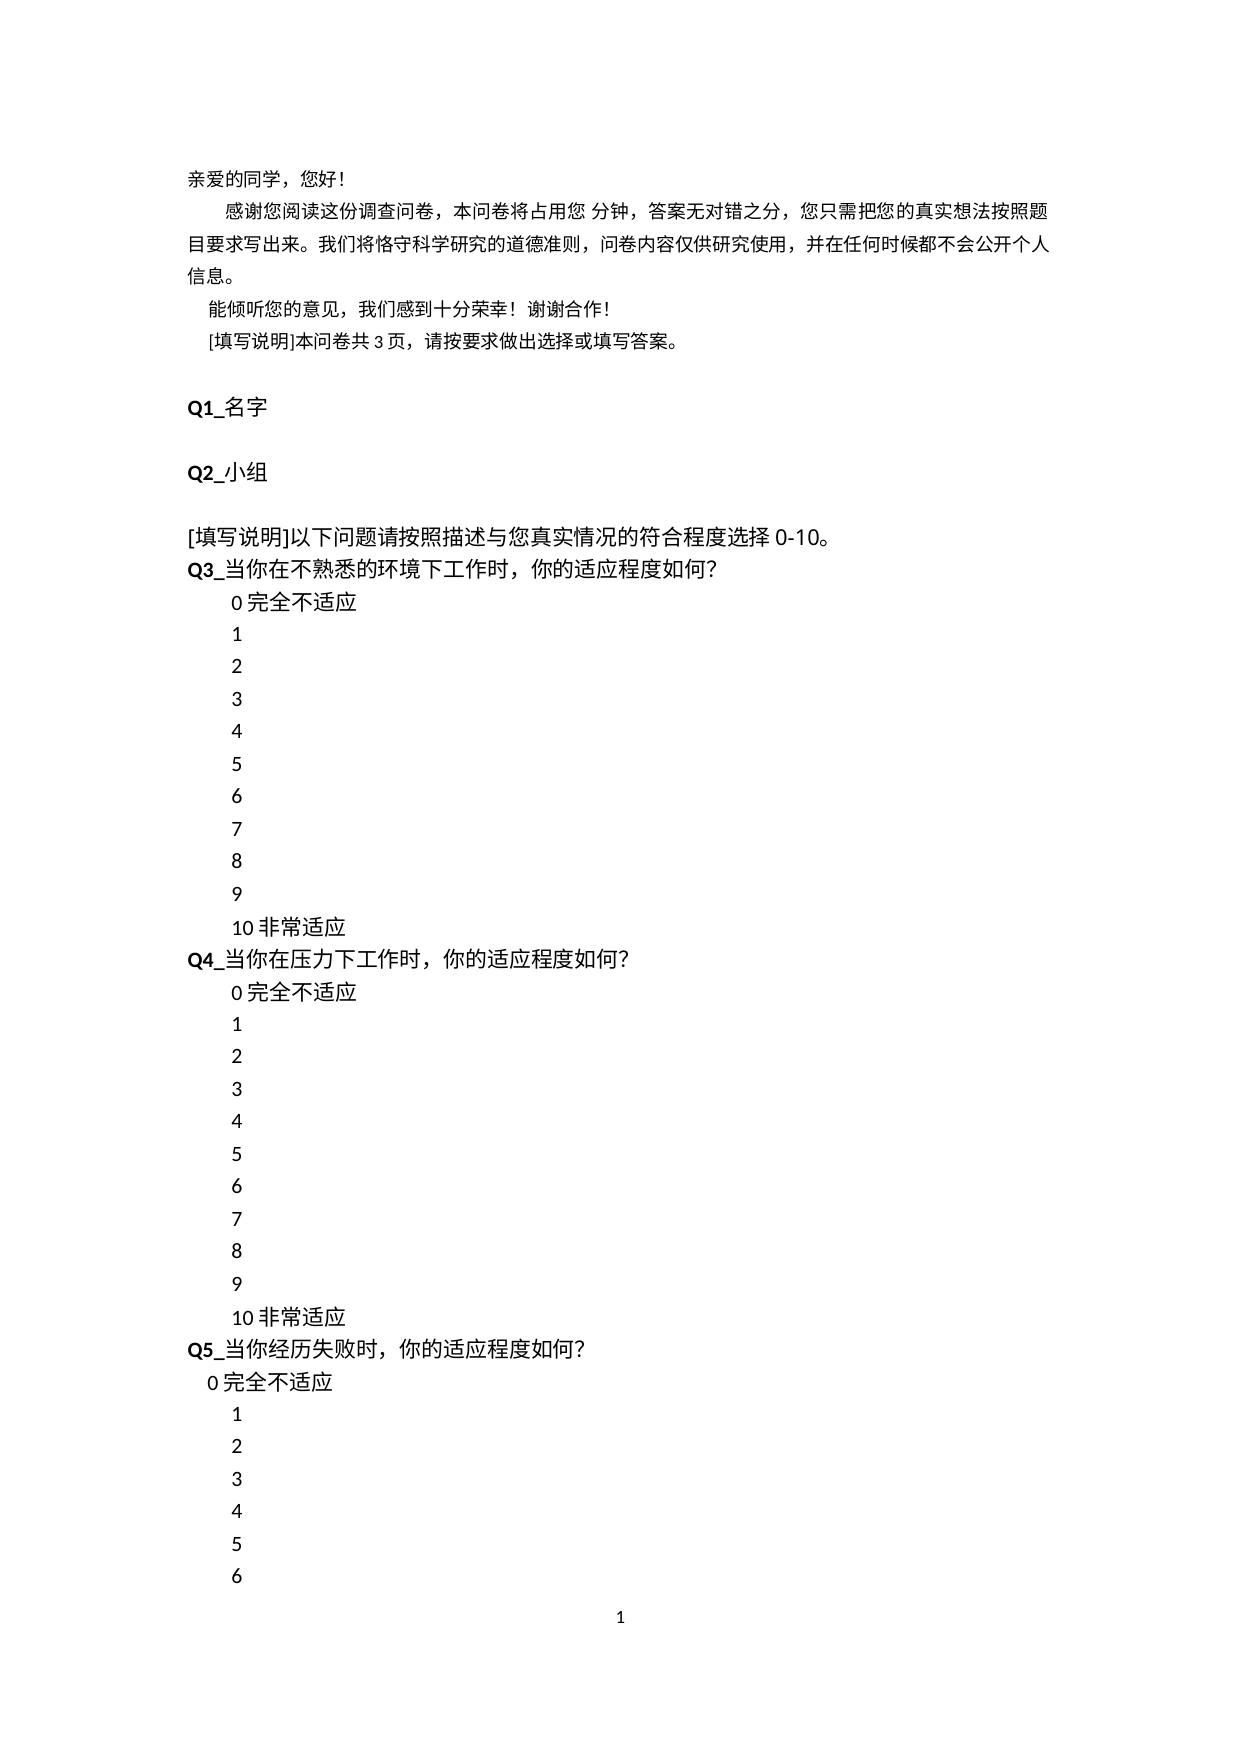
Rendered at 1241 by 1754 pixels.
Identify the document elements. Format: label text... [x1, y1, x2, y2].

text 5 [231, 1137, 1053, 1169]
text 10 非常适应 [231, 909, 1053, 942]
text 5 [231, 1527, 1053, 1559]
text 10 非常适应 [231, 1299, 1053, 1332]
text 5 [231, 747, 1053, 779]
text 6 [231, 779, 1053, 812]
text 1 [231, 617, 1053, 649]
text 8 [231, 844, 1053, 877]
text 7 [231, 1202, 1053, 1234]
text Q5_当你经历失败时，你的适应程度如何？ [187, 1332, 1053, 1364]
text 2 [231, 1429, 1053, 1462]
text 亲爱的同学，您好！ [187, 162, 1053, 194]
text 能倾听您的意见，我们感到十分荣幸！谢谢合作！ [187, 292, 1053, 324]
text [填写说明]以下问题请按照描述与您真实情况的符合程度选择0-10。 [187, 519, 1053, 552]
text 1 [231, 1007, 1053, 1039]
text 3 [231, 1462, 1053, 1494]
text 感谢您阅读这份调查问卷，本问卷将占用您 分钟，答案无对错之分，您只需把您的真实想法按照题目要求写出来。我们将恪守科学研究的道德准则，问卷内容仅供研究使用，并在任何时候都不会公开个人信息。 [187, 194, 1053, 292]
text 7 [231, 812, 1053, 844]
text Q1_名字 [187, 389, 1053, 422]
text 0 完全不适应 [231, 584, 1053, 617]
text 1 [231, 1397, 1053, 1429]
text 0 完全不适应 [187, 1364, 1053, 1397]
text 4 [231, 1104, 1053, 1137]
text 6 [231, 1559, 1053, 1592]
text 8 [231, 1234, 1053, 1267]
text [填写说明]本问卷共3页，请按要求做出选择或填写答案。 [187, 324, 1053, 357]
text 2 [231, 1039, 1053, 1072]
text Q2_小组 [187, 454, 1053, 487]
text 6 [231, 1169, 1053, 1202]
text Q3_当你在不熟悉的环境下工作时，你的适应程度如何？ [187, 552, 1053, 584]
text 9 [231, 1267, 1053, 1299]
text 4 [231, 1494, 1053, 1527]
text 4 [231, 714, 1053, 747]
text 0 完全不适应 [231, 974, 1053, 1007]
text 2 [231, 649, 1053, 682]
text 3 [231, 682, 1053, 714]
text 3 [231, 1072, 1053, 1104]
text 9 [231, 877, 1053, 909]
text Q4_当你在压力下工作时，你的适应程度如何？ [187, 942, 1053, 974]
